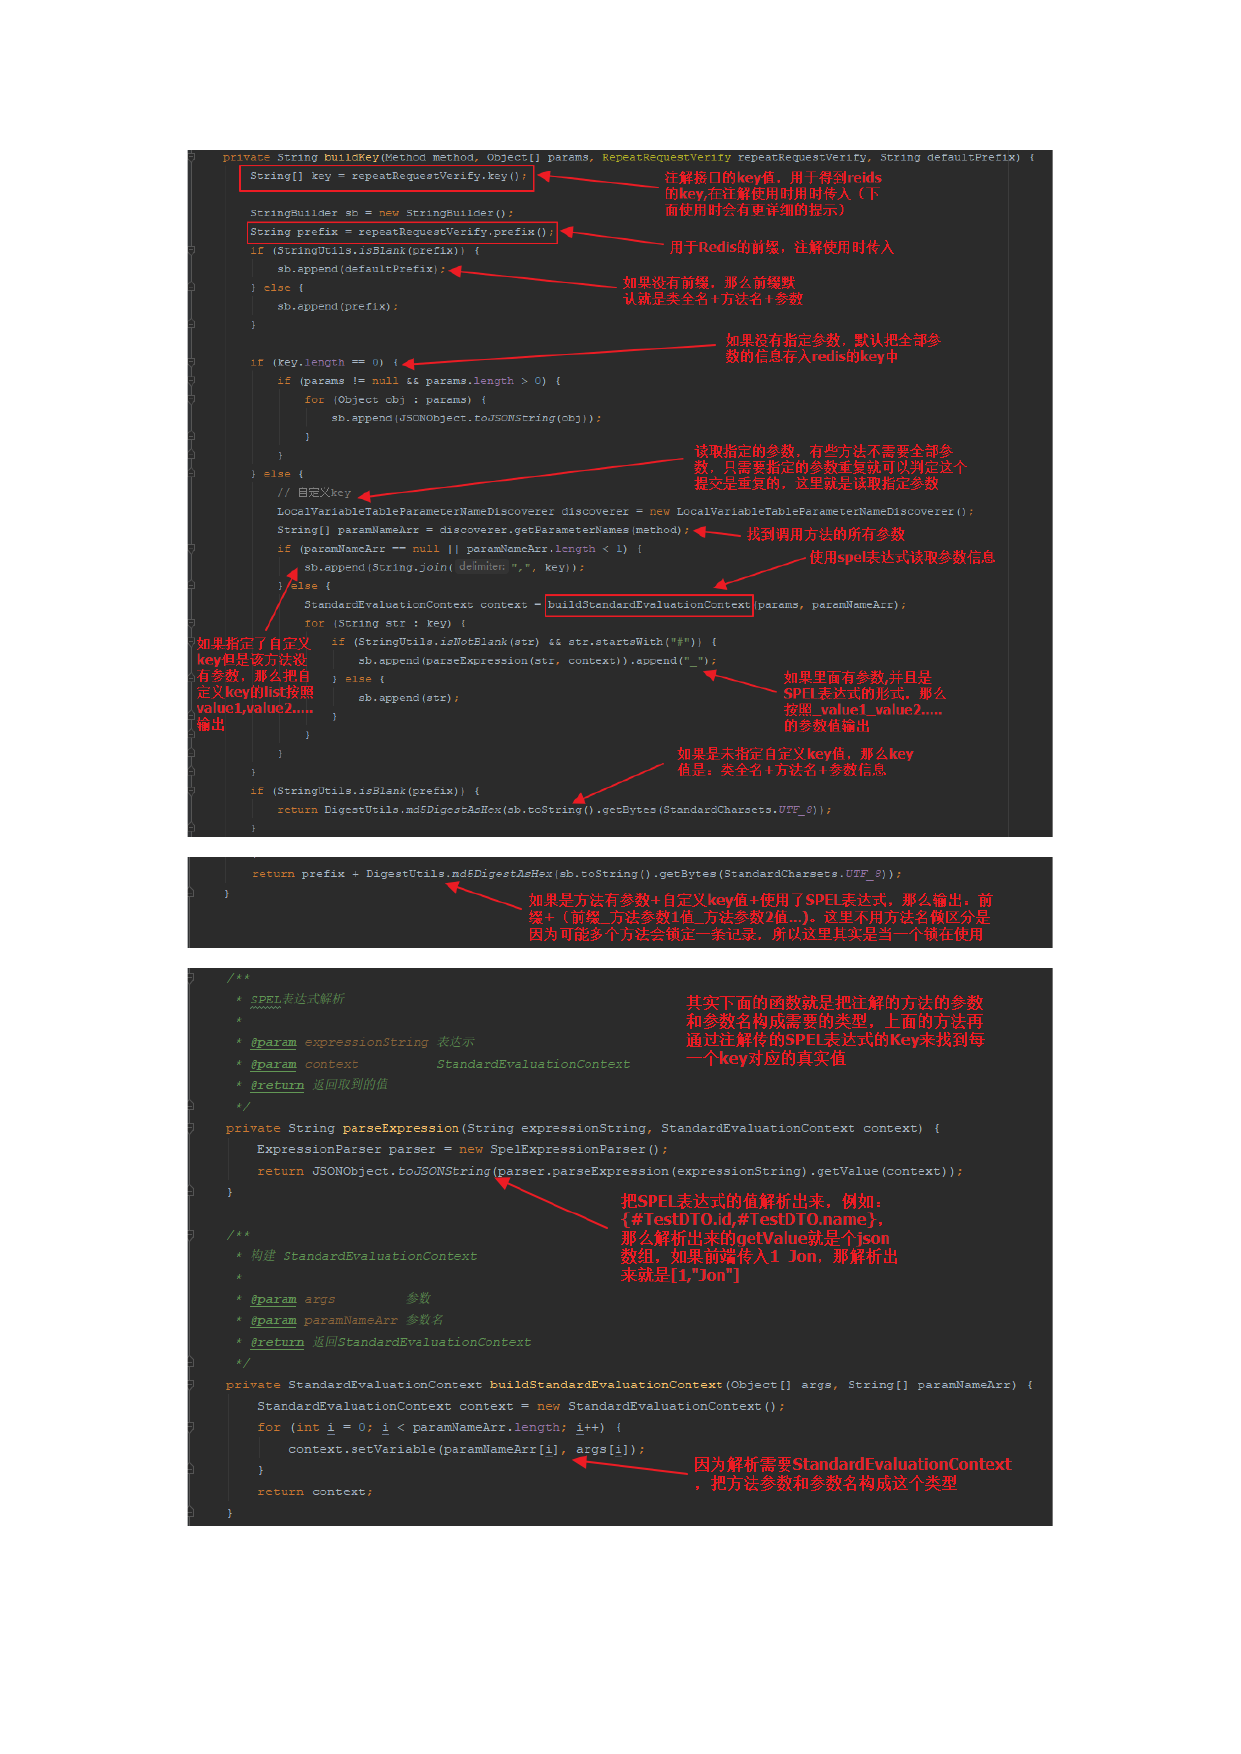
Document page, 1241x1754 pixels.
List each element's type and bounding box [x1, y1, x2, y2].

picture [187, 968, 1053, 1526]
picture [187, 857, 1053, 948]
picture [187, 150, 1053, 837]
